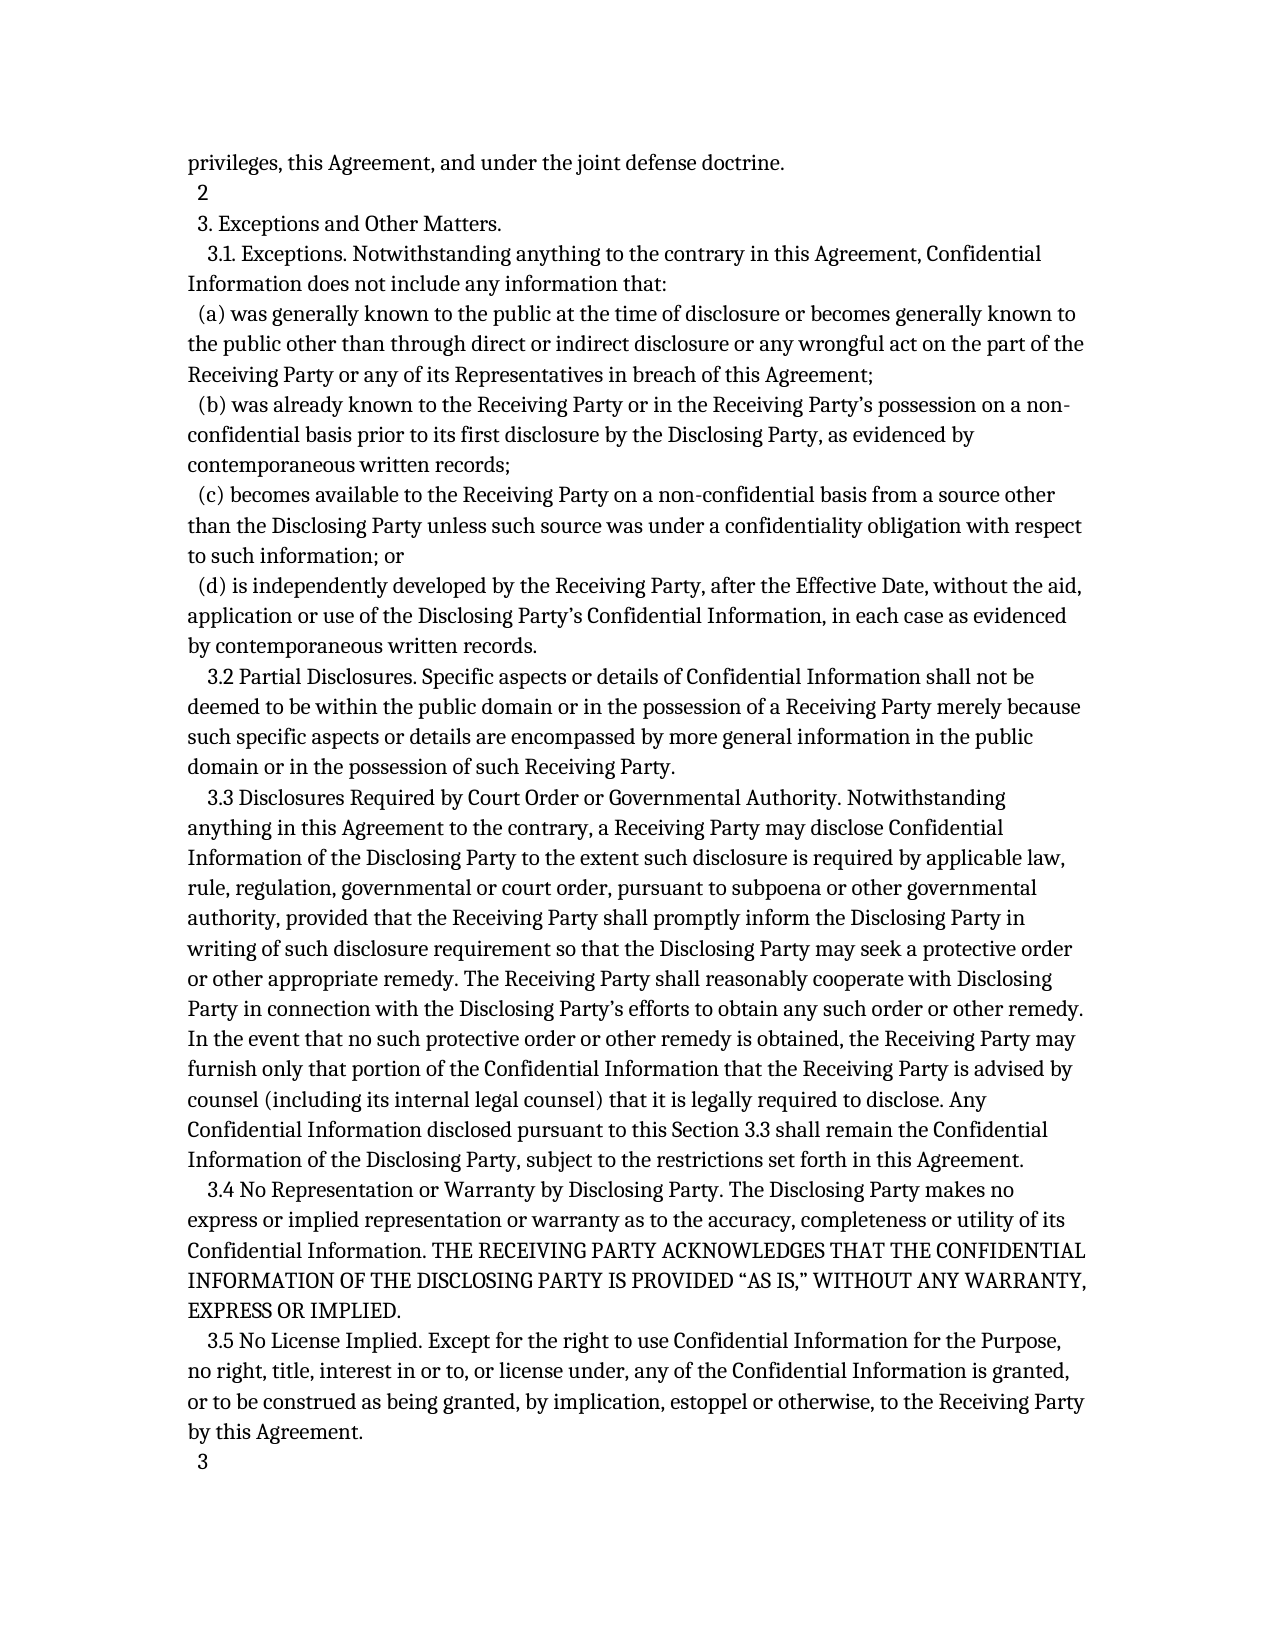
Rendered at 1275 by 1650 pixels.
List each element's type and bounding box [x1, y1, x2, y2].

text [187, 150, 1087, 1475]
